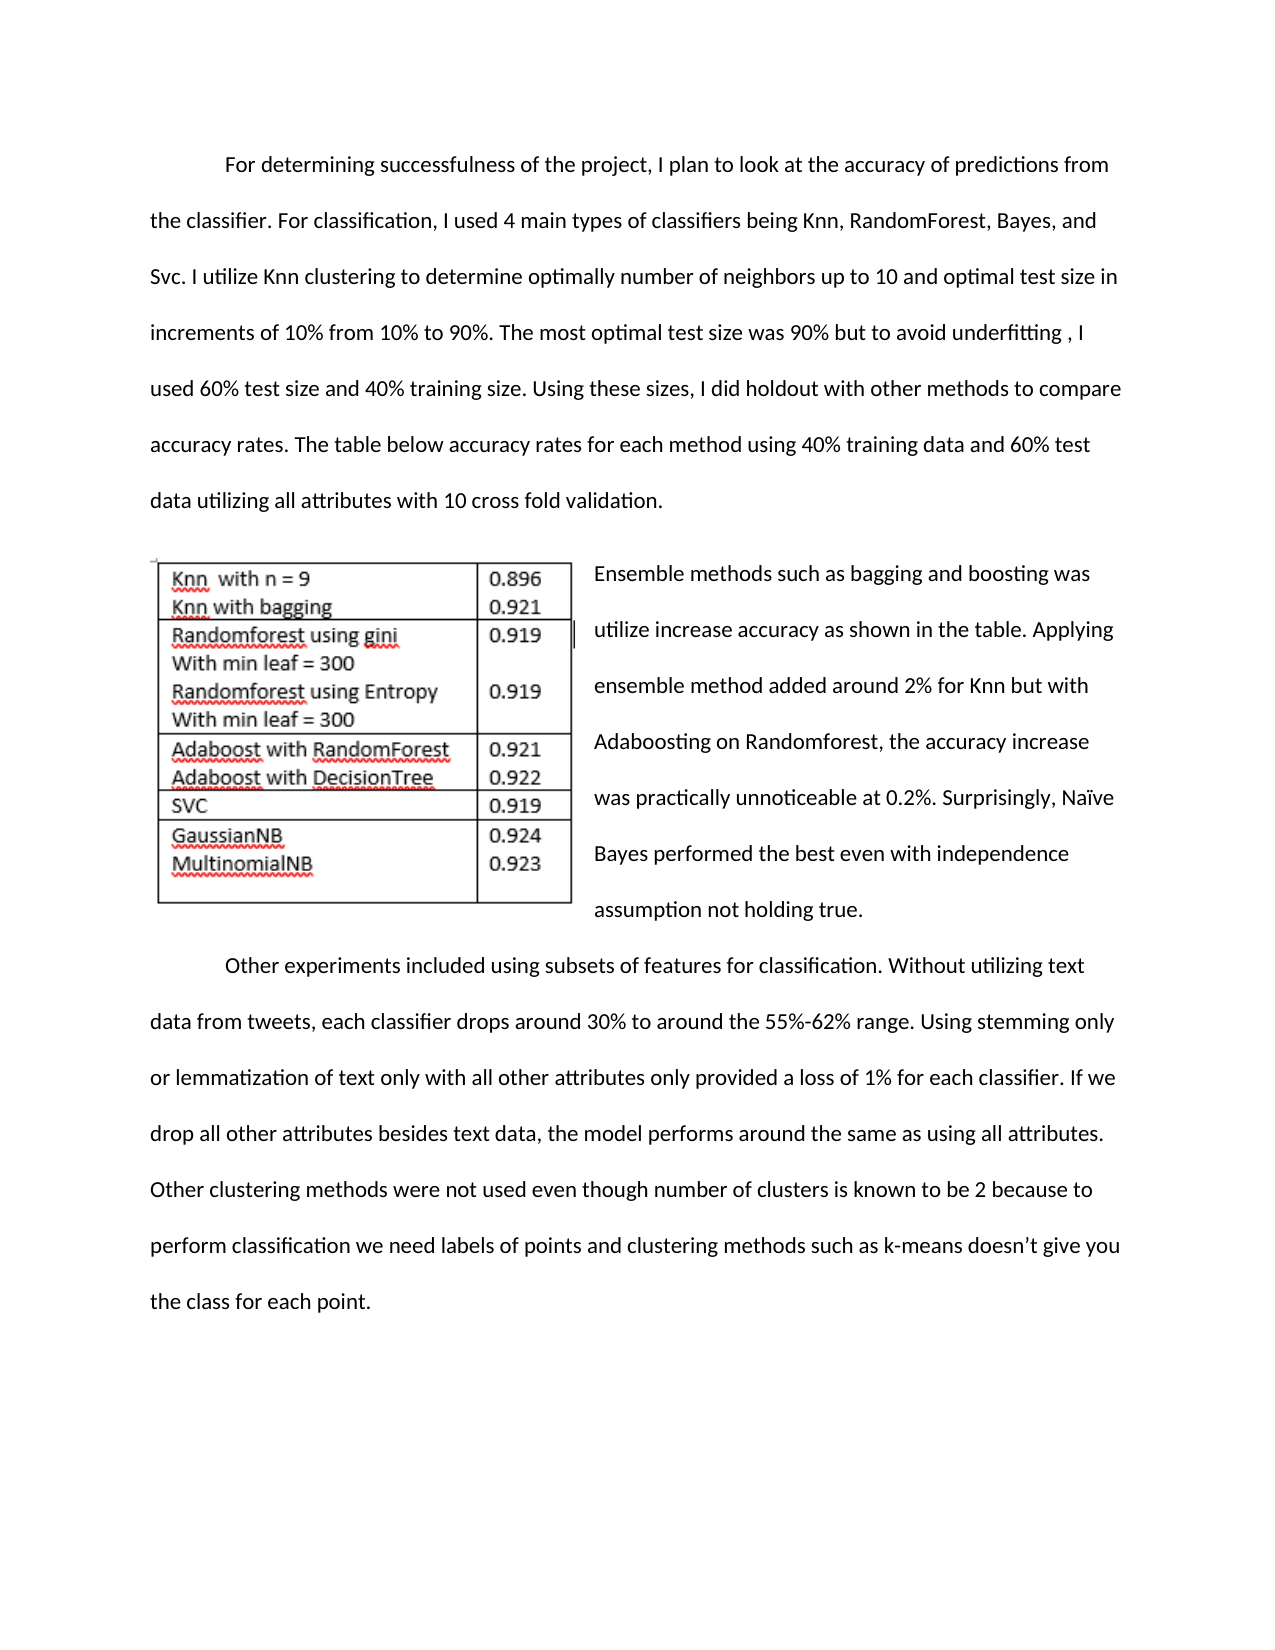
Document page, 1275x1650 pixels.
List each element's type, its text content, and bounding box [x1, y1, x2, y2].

text For determining successfulness of the project, I plan to look at the accuracy of predictions from the classifier. For classification, I used 4 main types of classifiers being Knn, RandomForest, Bayes, and Svc. I utilize Knn clustering to determine optimally number of neighbors up to 10 and optimal test size in increments of 10% from 10% to 90%. The most optimal test size was 90% but to avoid underfitting , I used 60% test size and 40% training size. Using these sizes, I did holdout with other methods to compare accuracy rates. The table below accuracy rates for each method using 40% training data and 60% test data utilizing all attributes with 10 cross fold validation. [150, 150, 1125, 514]
picture [150, 558, 575, 904]
text Ensemble methods such as bagging and boosting was utilize increase accuracy as shown in the table. Applying ensemble method added around 2% for Knn but with Adaboosting on Randomforest, the accuracy increase was practically unnoticeable at 0.2%. Surprisingly, Naïve Bayes performed the best even with independence assumption not holding true. Other experiments included using subsets of features for classification. Without utilizing text data from tweets, each classifier drops around 30% to around the 55%-62% range. Using stemming only or lemmatization of text only with all other attributes only provided a loss of 1% for each classifier. If we drop all other attributes besides text data, the model performs around the same as using all attributes. Other clustering methods were not used even though number of clusters is known to be 2 because to perform classification we need labels of points and clustering methods such as k-means doesn’t give you the class for each point. [150, 559, 1125, 1316]
